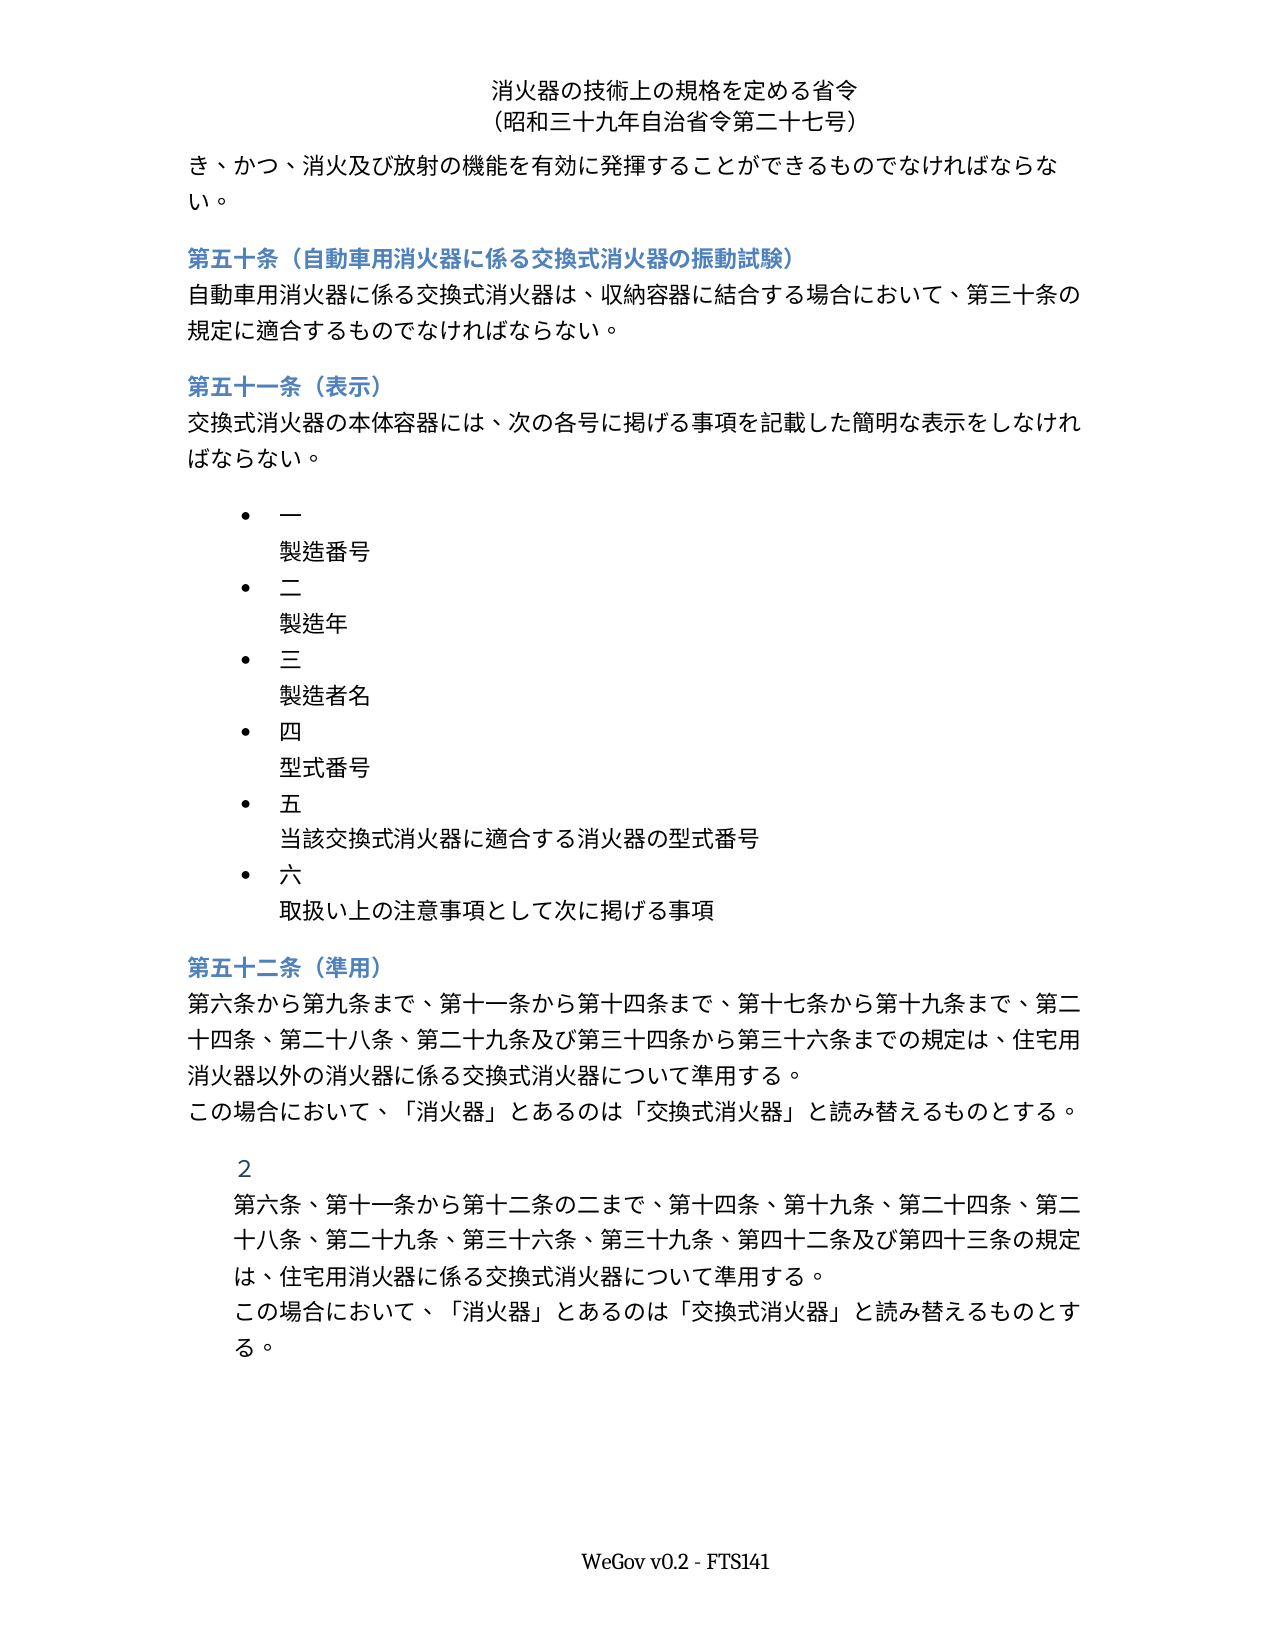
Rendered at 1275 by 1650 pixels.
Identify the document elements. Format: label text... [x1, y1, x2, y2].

subtitle 第五十二条（準用） [187, 952, 1087, 983]
list 五 当該交換式消火器に適合する消火器の型式番号 [242, 787, 1087, 855]
text 交換式消火器の本体容器には、次の各号に掲げる事項を記載した簡明な表示をしなければならない。 [187, 407, 1087, 474]
list 二 製造年 [242, 572, 1087, 639]
list 四 型式番号 [242, 716, 1087, 783]
list 一 製造番号 [242, 500, 1087, 567]
text 自動車用消火器に係る交換式消火器は、収納容器に結合する場合において、第三十条の規定に適合するものでなければならない。 [187, 279, 1087, 346]
text 第六条から第九条まで、第十一条から第十四条まで、第十七条から第十九条まで、第二十四条、第二十八条、第二十九条及び第三十四条から第三十六条までの規定は、住宅用消火器以外の消火器に係る交換式消火器について準用する。 この場合において、「消火器」とあるのは「交換式消火器」と読み替えるものとする。 [187, 988, 1087, 1127]
list 六 取扱い上の注意事項として次に掲げる事項 [242, 859, 1087, 927]
subtitle ２ [233, 1153, 1087, 1184]
text 第六条、第十一条から第十二条の二まで、第十四条、第十九条、第二十四条、第二十八条、第二十九条、第三十六条、第三十九条、第四十二条及び第四十三条の規定は、住宅用消火器に係る交換式消火器について準用する。 この場合において、「消火器」とあるのは「交換式消火器」と読み替えるものとする。 [233, 1188, 1087, 1363]
list 三 製造者名 [242, 644, 1087, 711]
subtitle 第五十条（自動車用消火器に係る交換式消火器の振動試験） [187, 243, 1087, 274]
text 交換式消火器は、収納容器に結合して使用する場合において、その消火器の種類に応じ、第十条の二各号に規定する使用温度範囲で使用したとき、正常に操作することができ、かつ、消火及び放射の機能を有効に発揮することができるものでなければならない。 [187, 150, 1087, 217]
subtitle 第五十一条（表示） [187, 371, 1087, 403]
